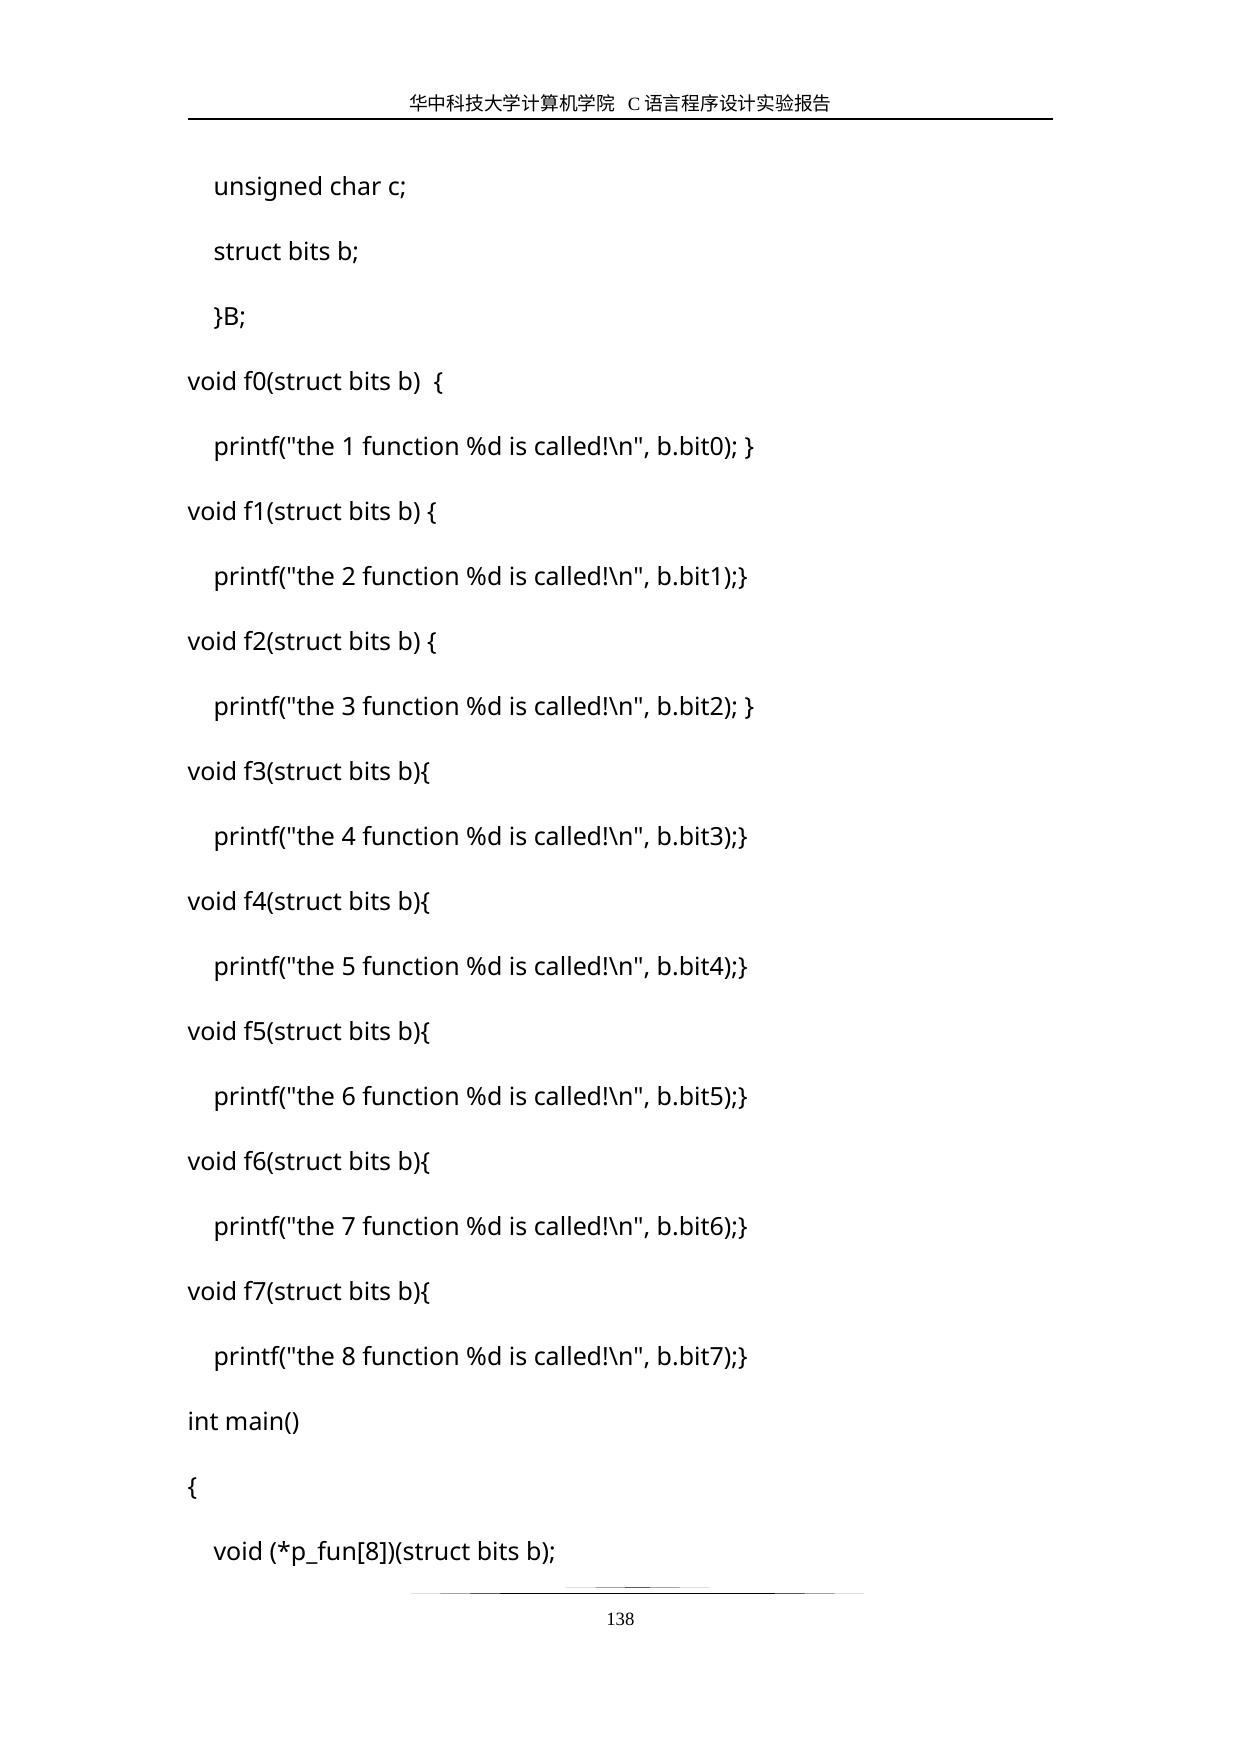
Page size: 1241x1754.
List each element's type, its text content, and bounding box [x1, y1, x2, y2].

text }B; [187, 283, 1053, 348]
text printf("the 2 function %d is called!\n", b.bit1);} [187, 543, 1053, 608]
text void f0(struct bits b) { [187, 348, 1053, 413]
text void f5(struct bits b){ [187, 998, 1053, 1063]
text struct bits b; [187, 218, 1053, 283]
text printf("the 1 function %d is called!\n", b.bit0); } [187, 413, 1053, 478]
text { [187, 1453, 1053, 1518]
text printf("the 4 function %d is called!\n", b.bit3);} [187, 803, 1053, 868]
text printf("the 7 function %d is called!\n", b.bit6);} [187, 1193, 1053, 1258]
text unsigned char c; [187, 153, 1053, 218]
text printf("the 5 function %d is called!\n", b.bit4);} [187, 933, 1053, 998]
text void f3(struct bits b){ [187, 738, 1053, 803]
text void f2(struct bits b) { [187, 608, 1053, 673]
text void (*p_fun[8])(struct bits b); [187, 1518, 1053, 1583]
text printf("the 6 function %d is called!\n", b.bit5);} [187, 1063, 1053, 1128]
text printf("the 3 function %d is called!\n", b.bit2); } [187, 673, 1053, 738]
text void f7(struct bits b){ [187, 1258, 1053, 1323]
text void f1(struct bits b) { [187, 478, 1053, 543]
text int main() [187, 1388, 1053, 1453]
text printf("the 8 function %d is called!\n", b.bit7);} [187, 1323, 1053, 1388]
text void f4(struct bits b){ [187, 868, 1053, 933]
text void f6(struct bits b){ [187, 1128, 1053, 1193]
